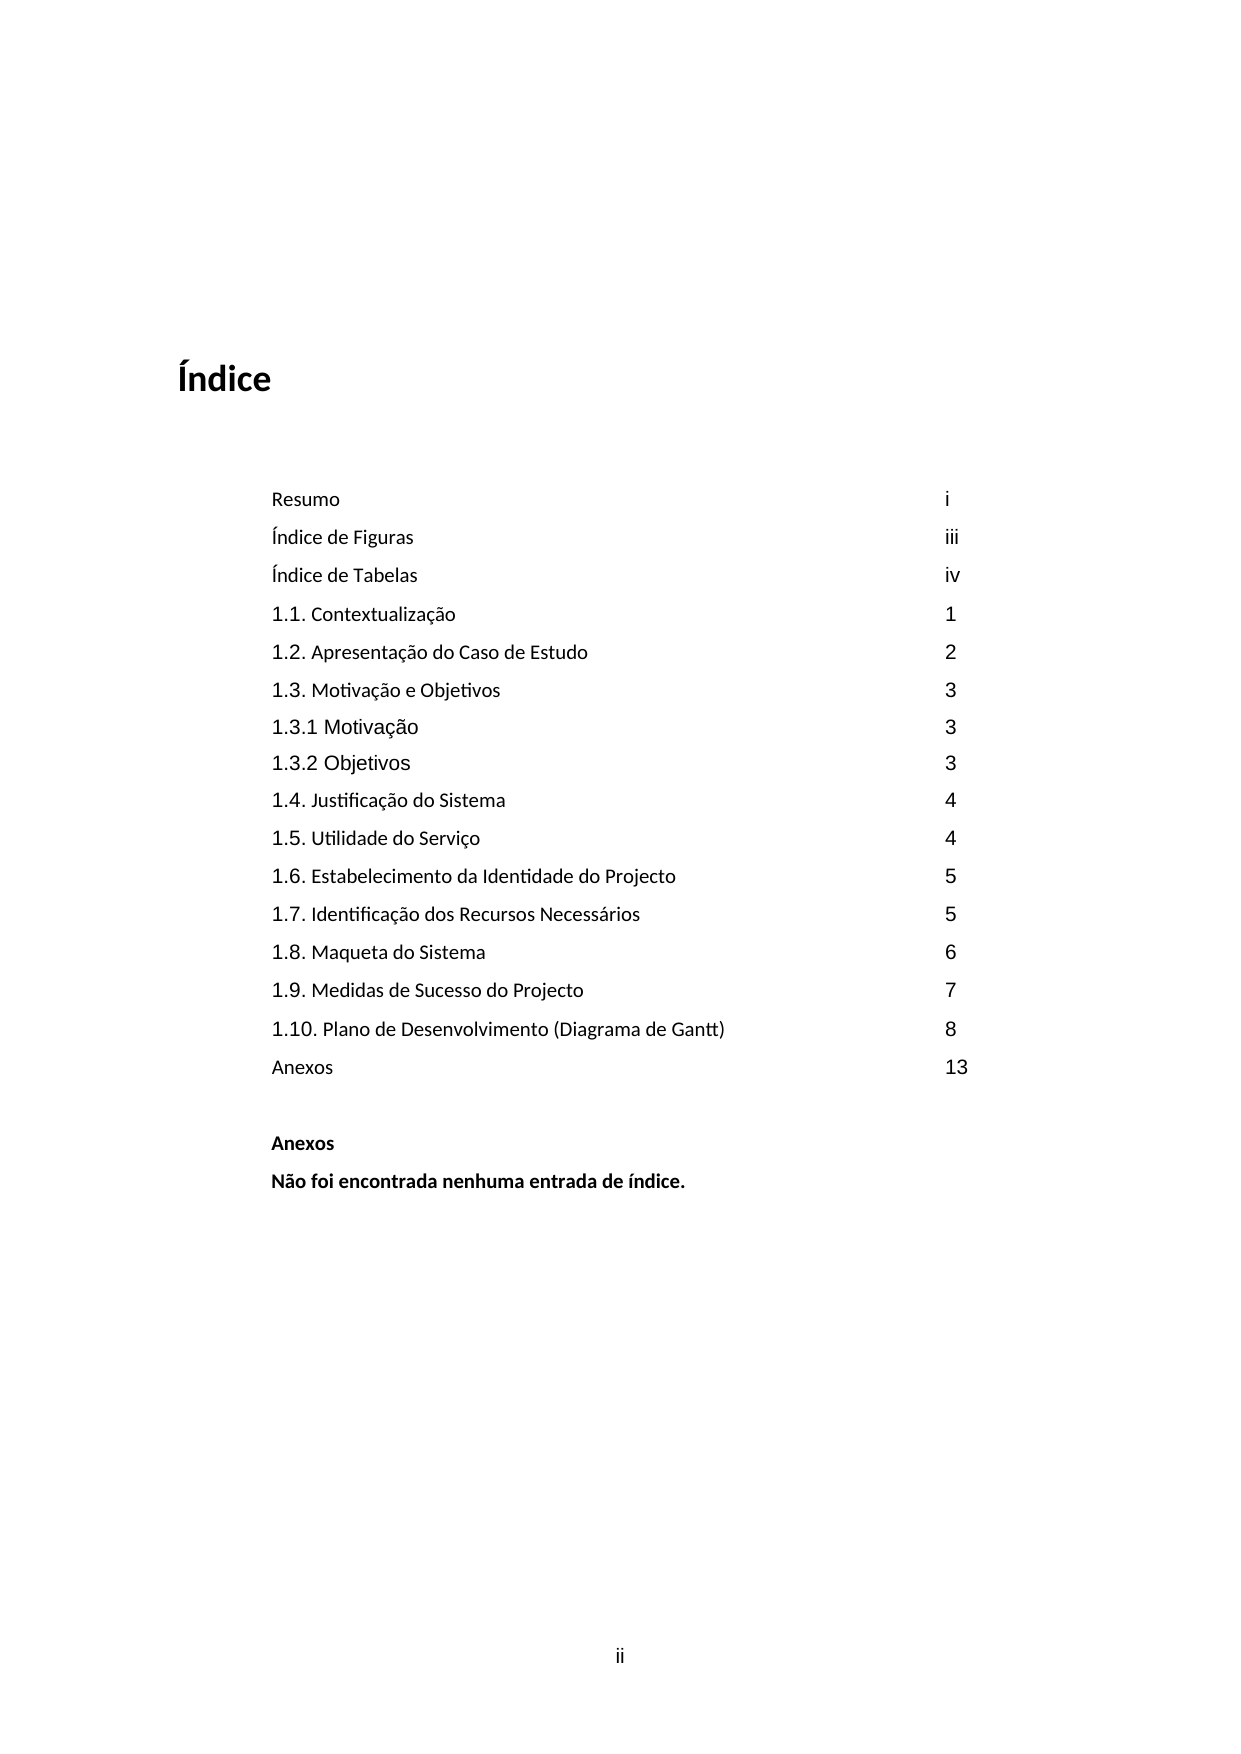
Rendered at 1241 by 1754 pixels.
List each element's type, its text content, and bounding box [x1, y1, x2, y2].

text Resumo i [272, 486, 1063, 512]
text 1.5. Utilidade do Serviço 4 [272, 825, 1063, 851]
subtitle Índice [177, 354, 1063, 400]
text 1.4. Justificação do Sistema 4 [272, 787, 1063, 812]
text 1.1. Contextualização 1 [272, 601, 1063, 626]
text Não foi encontrada nenhuma entrada de índice. [271, 1168, 1063, 1194]
text 1.10. Plano de Desenvolvimento (Diagrama de Gantt) 8 [272, 1016, 1063, 1041]
text 1.3. Motivação e Objetivos 3 [272, 677, 1063, 702]
text Anexos 13 [272, 1054, 1063, 1079]
text 1.8. Maqueta do Sistema 6 [272, 939, 1063, 965]
text Anexos [271, 1130, 1063, 1156]
text 1.6. Estabelecimento da Identidade do Projecto 5 [272, 863, 1063, 889]
text 1.2. Apresentação do Caso de Estudo 2 [272, 639, 1063, 664]
text Índice de Figuras iii [272, 524, 1063, 550]
text 1.3.2 Objetivos 3 [272, 751, 1063, 775]
text 1.7. Identificação dos Recursos Necessários 5 [272, 901, 1063, 927]
text 1.9. Medidas de Sucesso do Projecto 7 [272, 978, 1063, 1003]
text 1.3.1 Motivação 3 [272, 715, 1063, 739]
text Índice de Tabelas iv [272, 563, 1063, 588]
